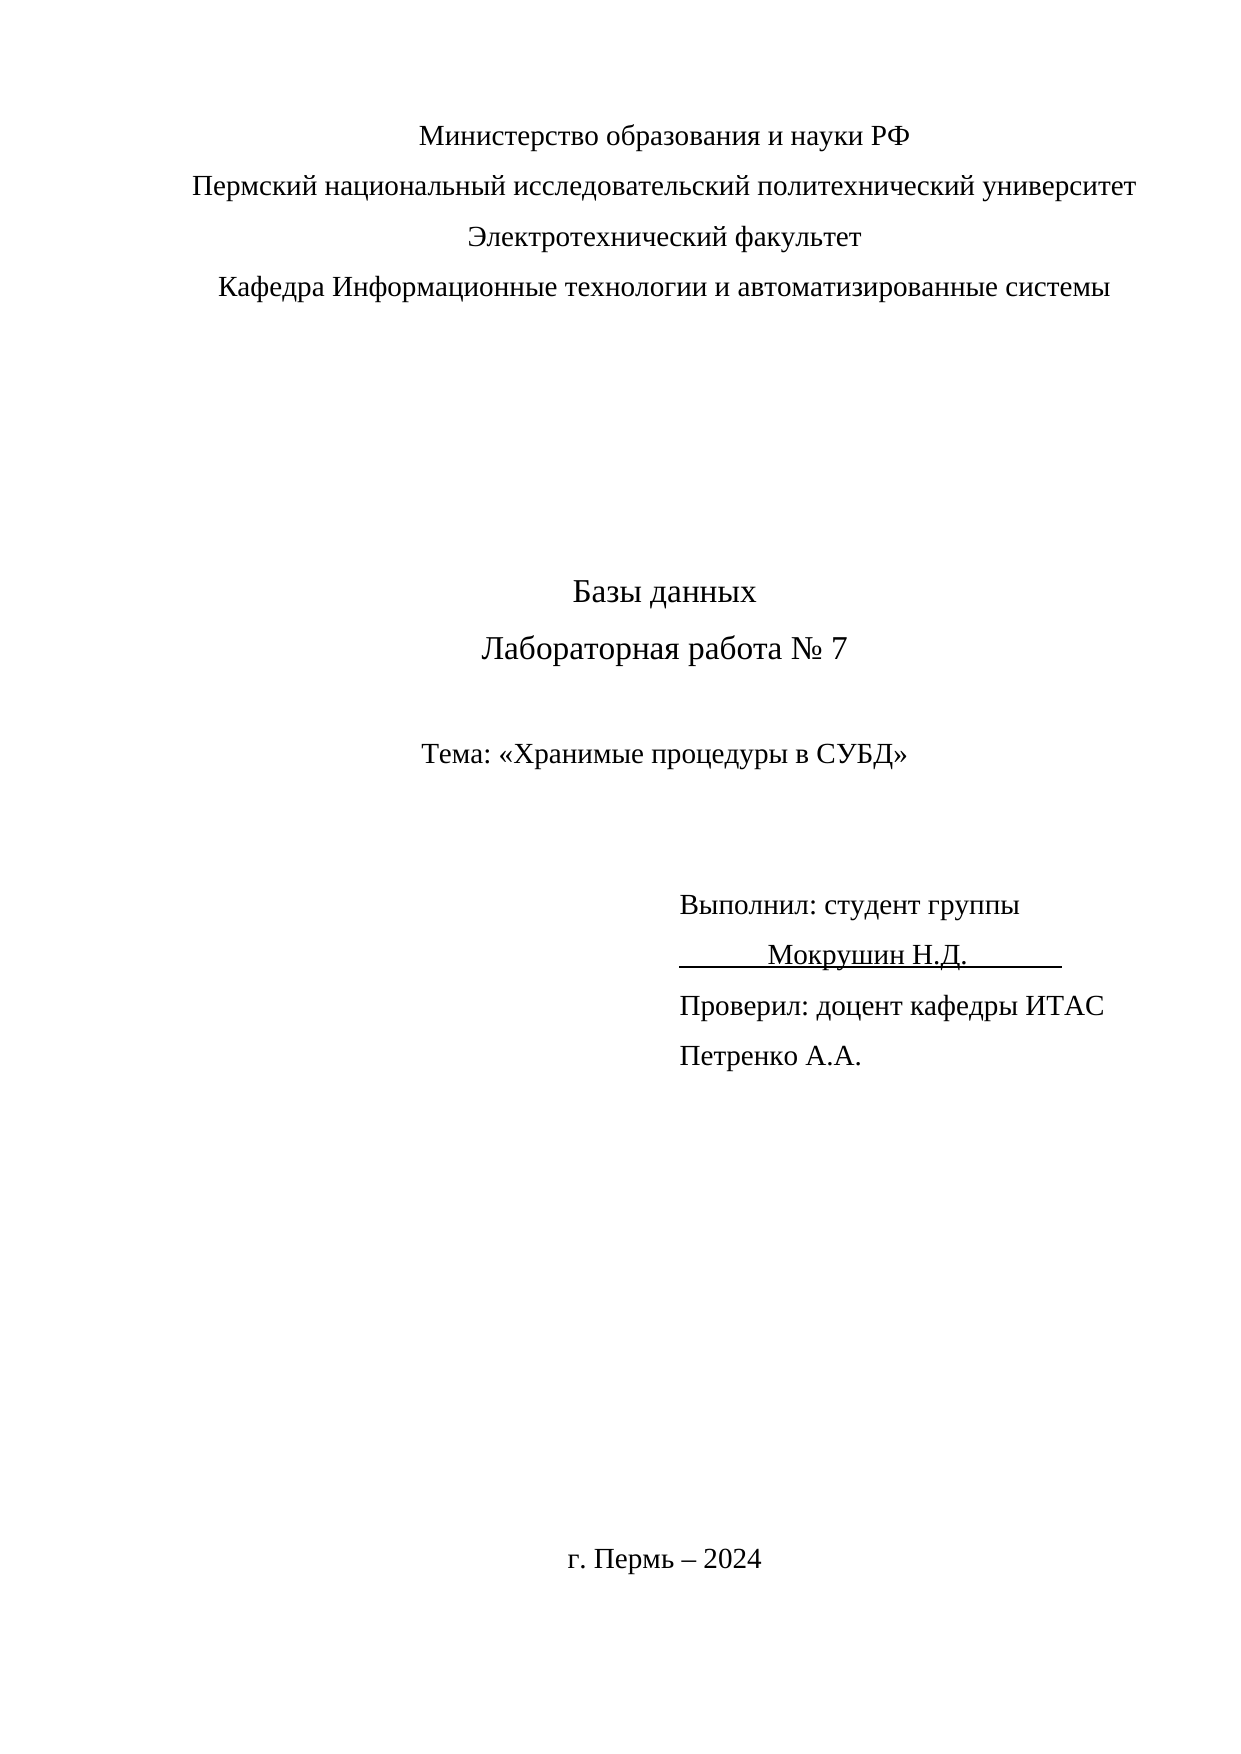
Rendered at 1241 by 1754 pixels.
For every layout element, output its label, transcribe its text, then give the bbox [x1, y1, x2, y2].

text Базы данных [177, 571, 1152, 609]
text Лабораторная работа № 7 [177, 628, 1152, 667]
text Тема: «Хранимые процедуры в СУБД» [177, 736, 1152, 770]
text Министерство образования и науки РФ [177, 118, 1152, 152]
text Электротехнический факультет [177, 219, 1152, 252]
text Кафедра Информационные технологии и автоматизированные системы [177, 269, 1152, 303]
text Пермский национальный исследовательский политехнический университет [177, 168, 1152, 202]
text г. Пермь – 2024 [177, 1541, 1152, 1575]
text Петренко А.А. [679, 1038, 1152, 1072]
text Проверил: доцент кафедры ИТАС [679, 988, 1152, 1021]
text Выполнил: студент группы Мокрушин Н.Д. [679, 887, 1152, 971]
